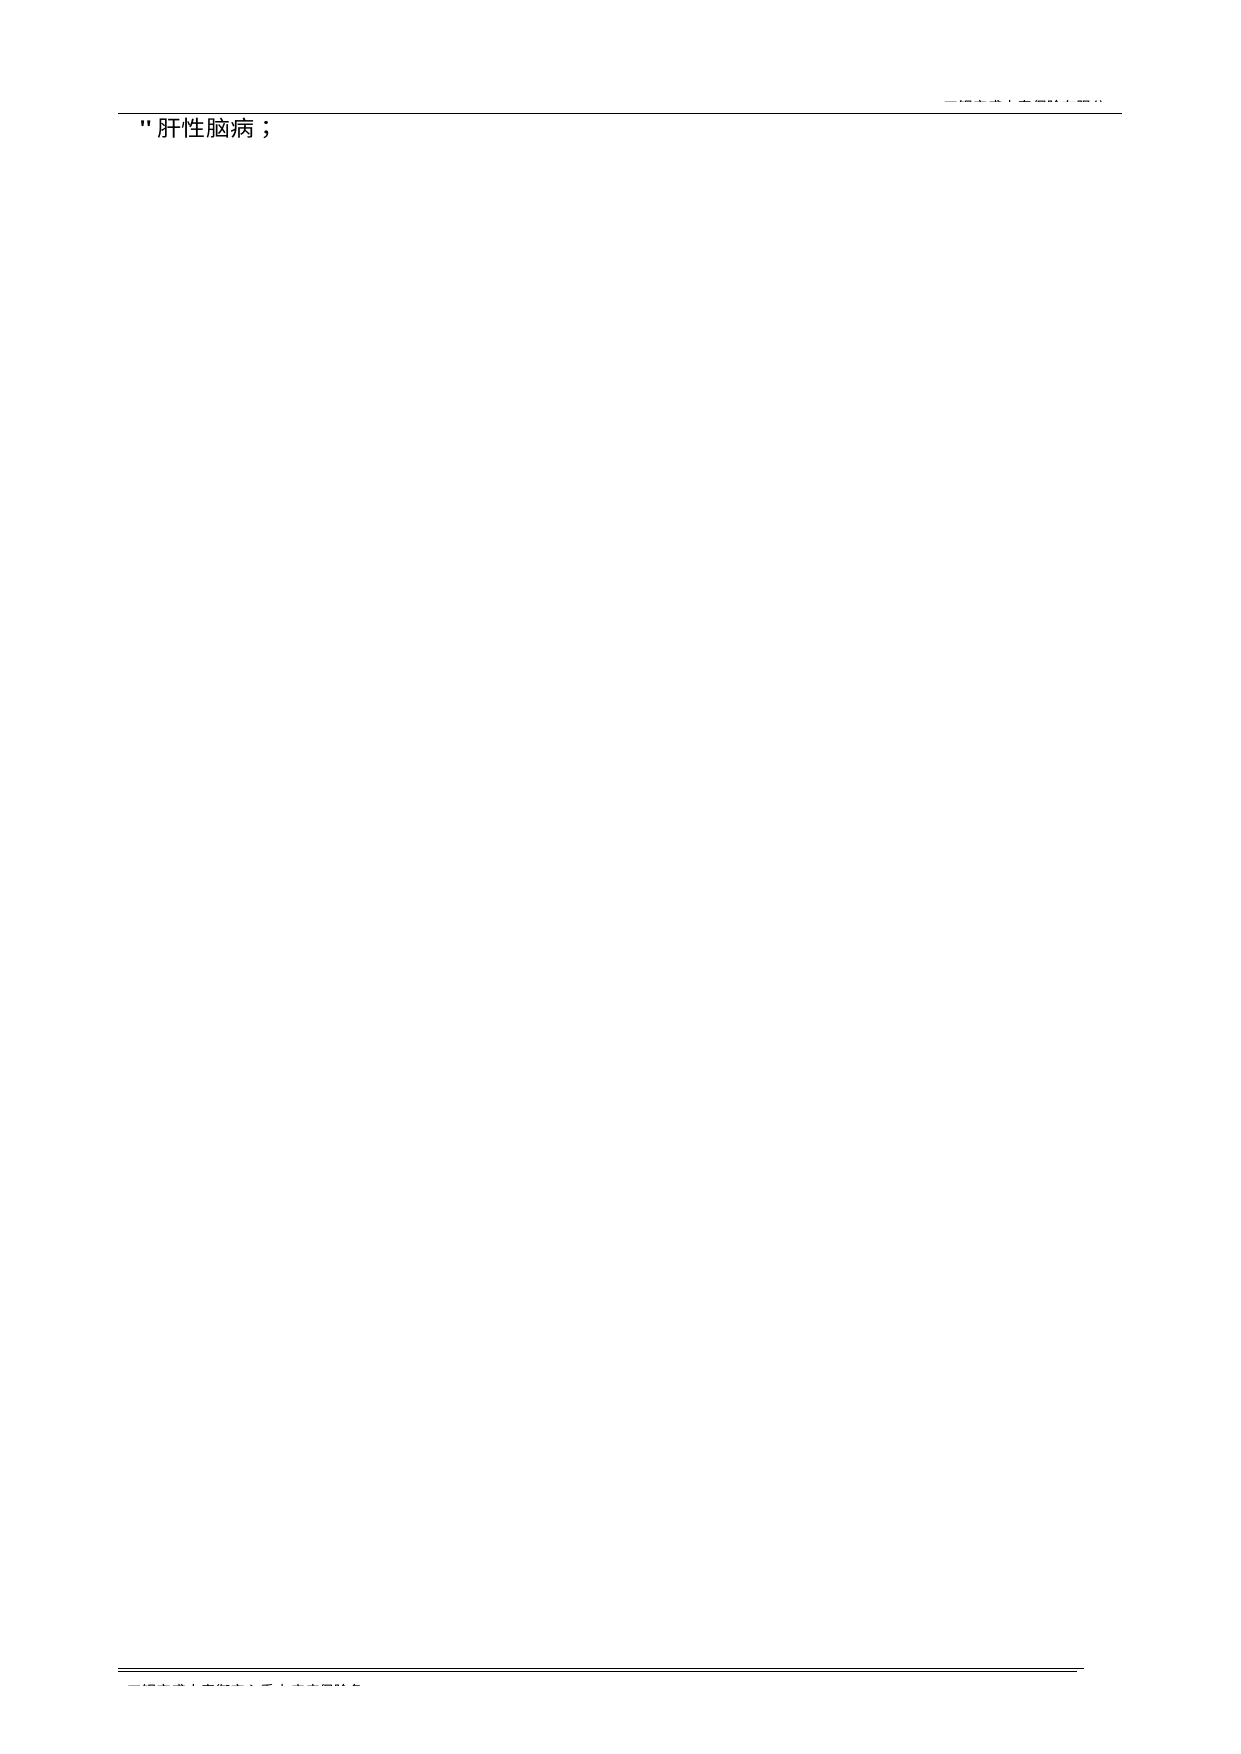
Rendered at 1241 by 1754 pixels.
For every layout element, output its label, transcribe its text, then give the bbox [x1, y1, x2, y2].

text " 肝性脑病； [139, 112, 1144, 142]
